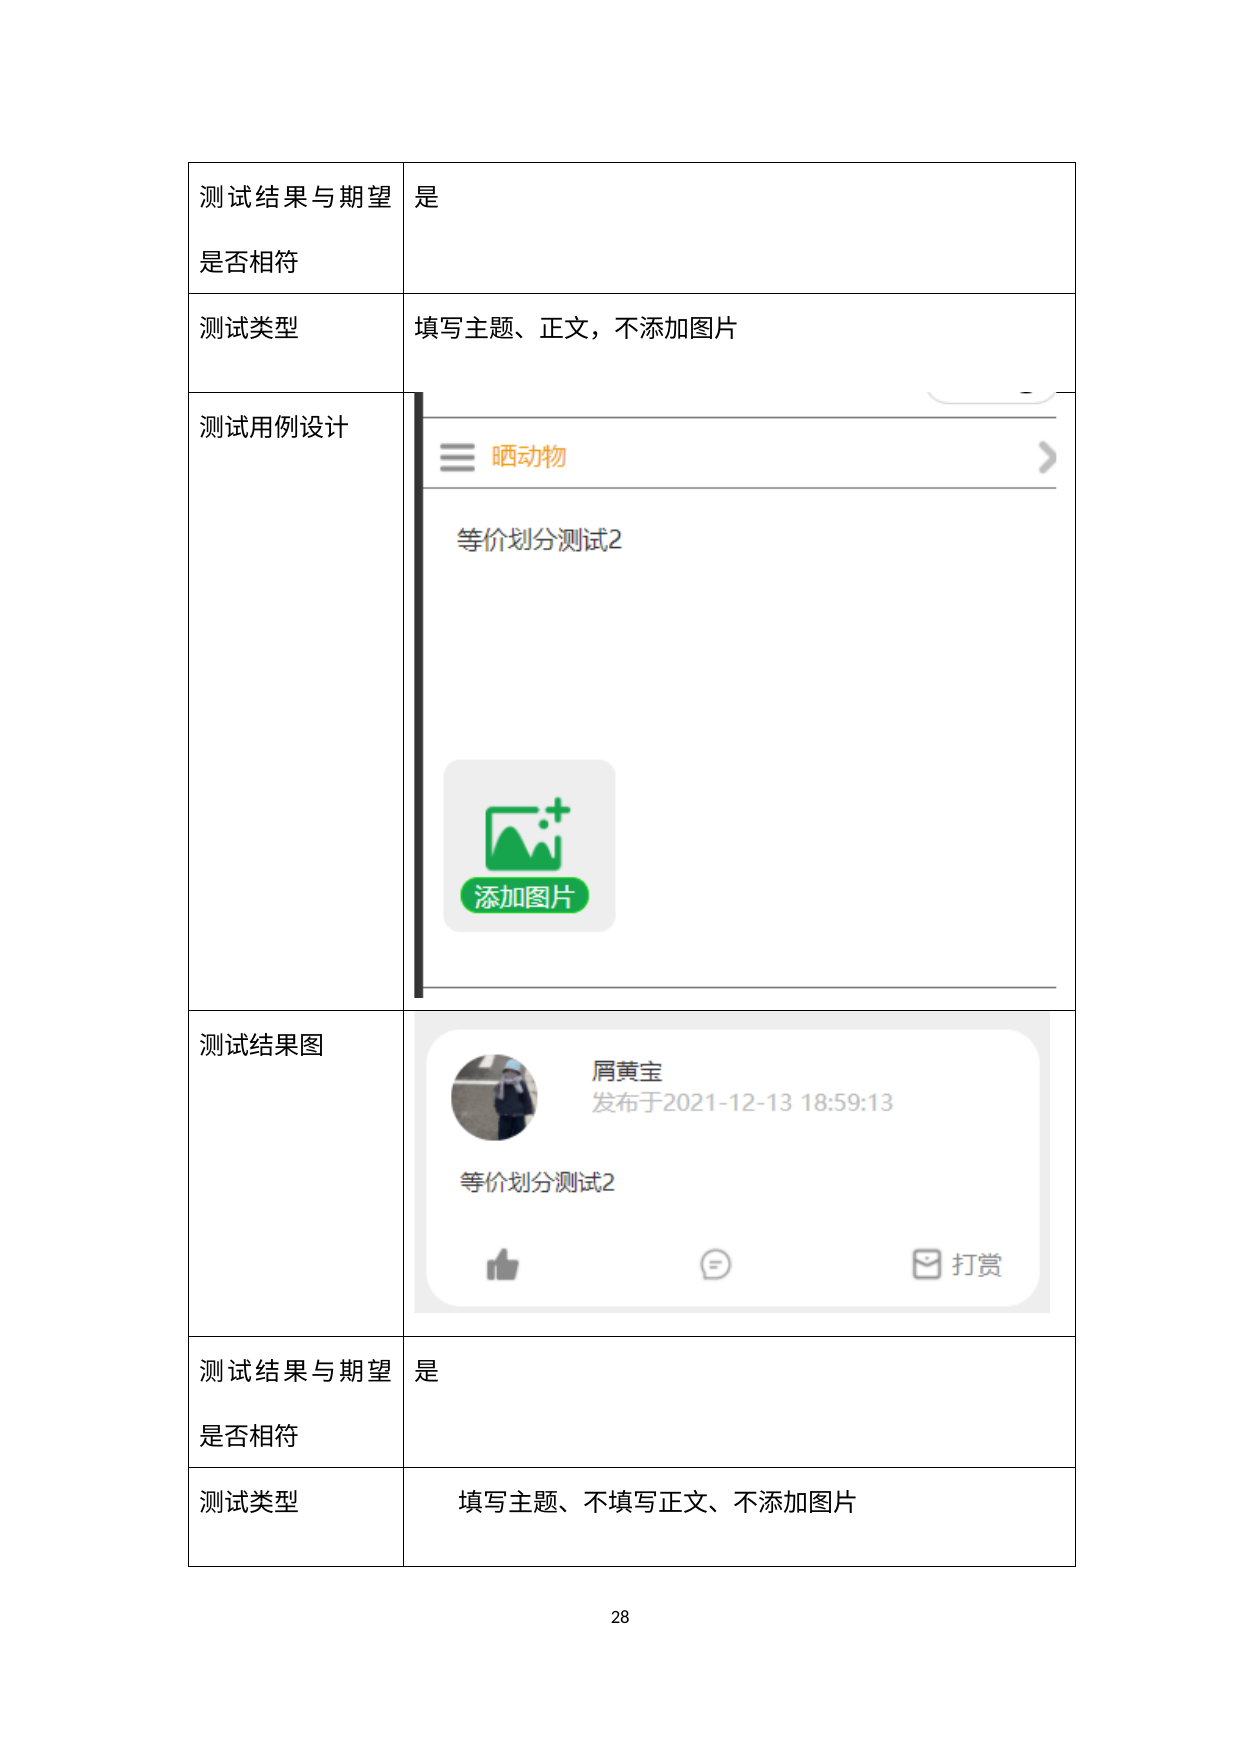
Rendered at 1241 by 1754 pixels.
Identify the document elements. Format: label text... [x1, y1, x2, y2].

table_cell 是 [404, 1337, 1075, 1467]
table_cell [404, 1011, 1075, 1336]
table_cell [404, 393, 1075, 1010]
table_cell 填写主题、不填写正文、不添加图片 [404, 1468, 1075, 1566]
picture [414, 392, 1057, 998]
table_cell 填写主题、正文，不添加图片 [404, 294, 1075, 392]
table_cell 测试结果图 [189, 1011, 403, 1336]
table_cell 测试类型 [189, 294, 403, 392]
table_cell 测试结果与期望是否相符 [189, 163, 403, 293]
table_cell 测试用例设计 [189, 393, 403, 1010]
table_cell 是 [404, 163, 1075, 293]
picture [414, 1011, 1051, 1313]
table_cell 测试结果与期望是否相符 [189, 1337, 403, 1467]
table_cell 测试类型 [189, 1468, 403, 1566]
